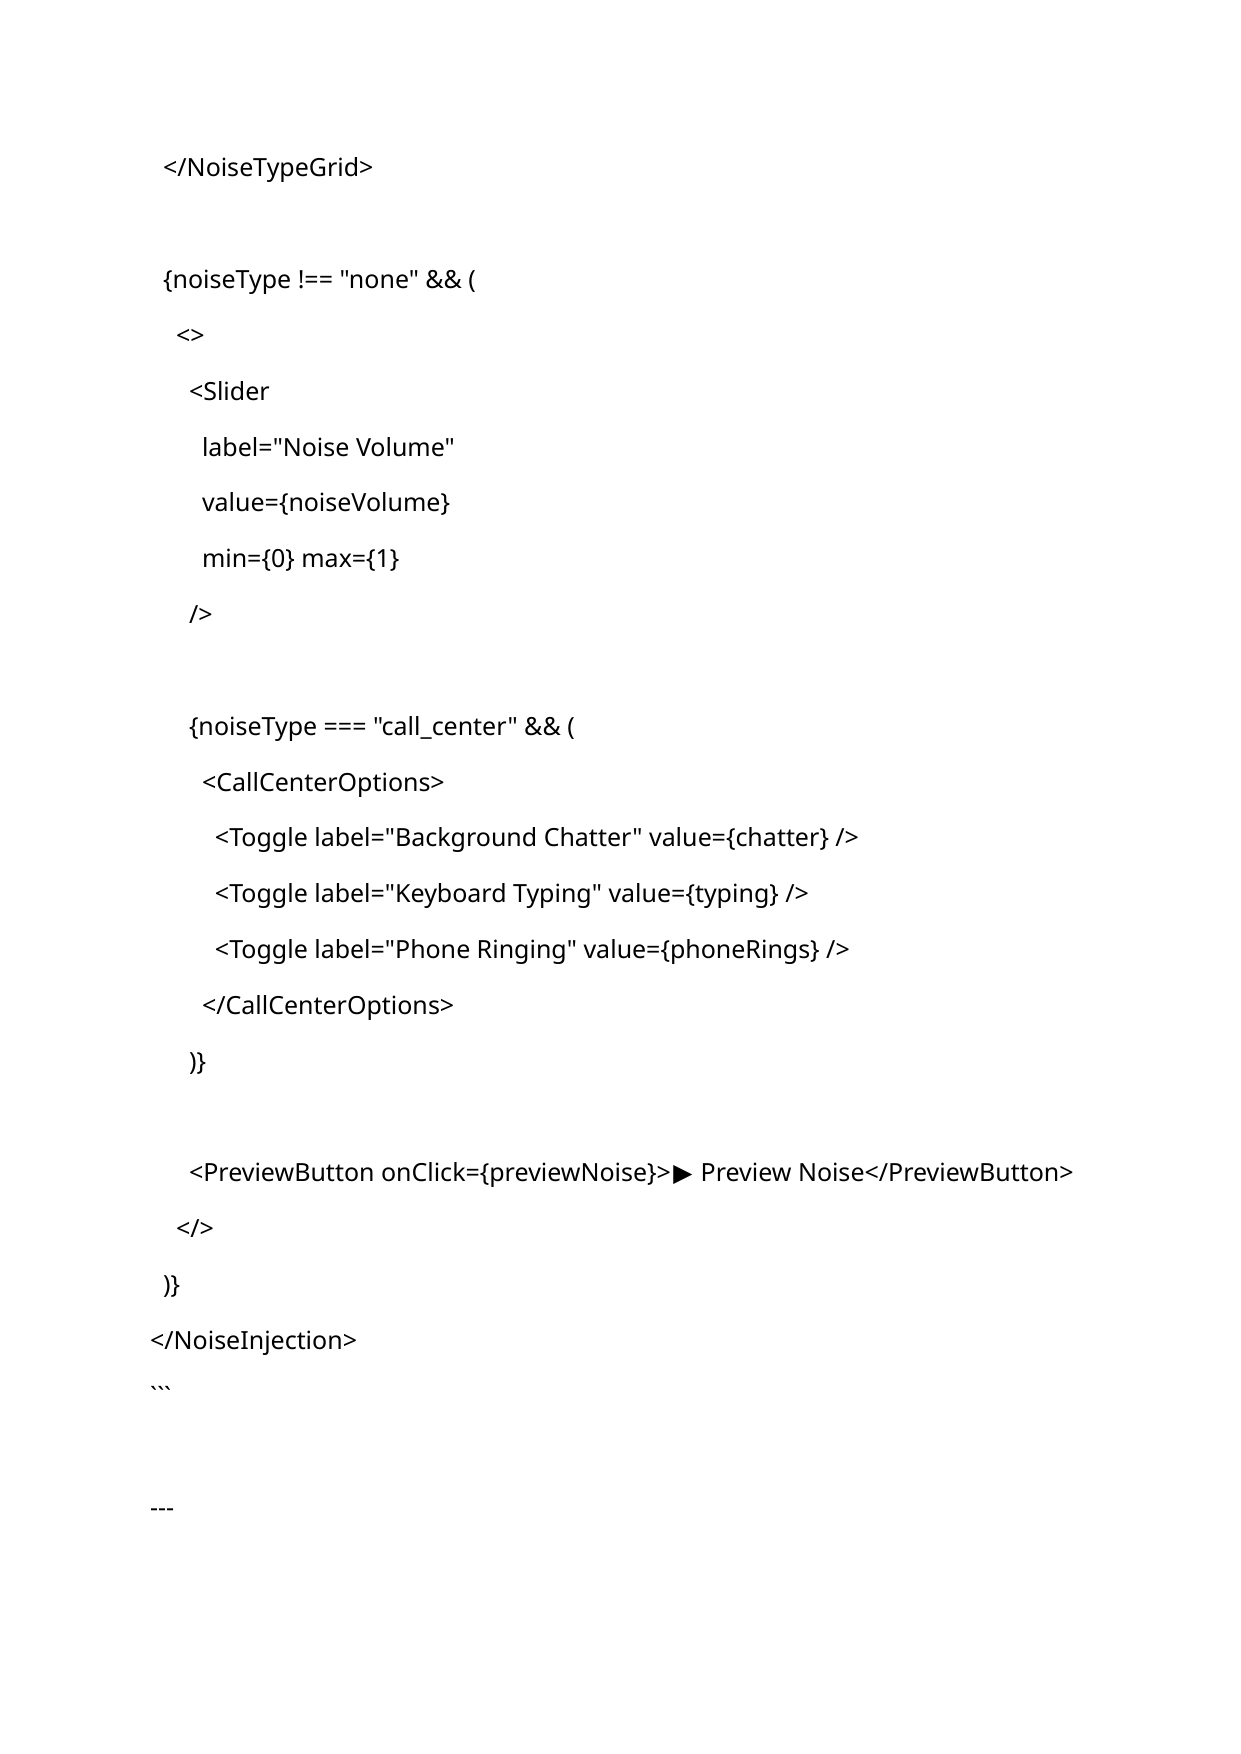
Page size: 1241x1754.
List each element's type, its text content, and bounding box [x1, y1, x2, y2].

text <Slider [150, 373, 1090, 407]
text <CallCenterOptions> [150, 764, 1090, 798]
text {noiseType !== "none" && ( [150, 262, 1090, 296]
text <Toggle label="Keyboard Typing" value={typing} /> [150, 876, 1090, 910]
text label="Noise Volume" [150, 429, 1090, 463]
text <> [150, 317, 1090, 352]
text )} [150, 1043, 1090, 1077]
text </NoiseInjection> [150, 1322, 1090, 1357]
text </NoiseTypeGrid> [150, 150, 1090, 184]
text )} [150, 1267, 1090, 1301]
text {noiseType === "call_center" && ( [150, 708, 1090, 742]
text <Toggle label="Phone Ringing" value={phoneRings} /> [150, 932, 1090, 966]
text </CallCenterOptions> [150, 987, 1090, 1022]
text /> [150, 597, 1090, 631]
text --- [150, 1490, 1090, 1524]
text value={noiseVolume} [150, 485, 1090, 519]
text </> [150, 1211, 1090, 1245]
text <PreviewButton onClick={previewNoise}>▶ Preview Noise</PreviewButton> [150, 1155, 1090, 1189]
text <Toggle label="Background Chatter" value={chatter} /> [150, 820, 1090, 854]
text ``` [150, 1378, 1090, 1412]
text min={0} max={1} [150, 541, 1090, 575]
